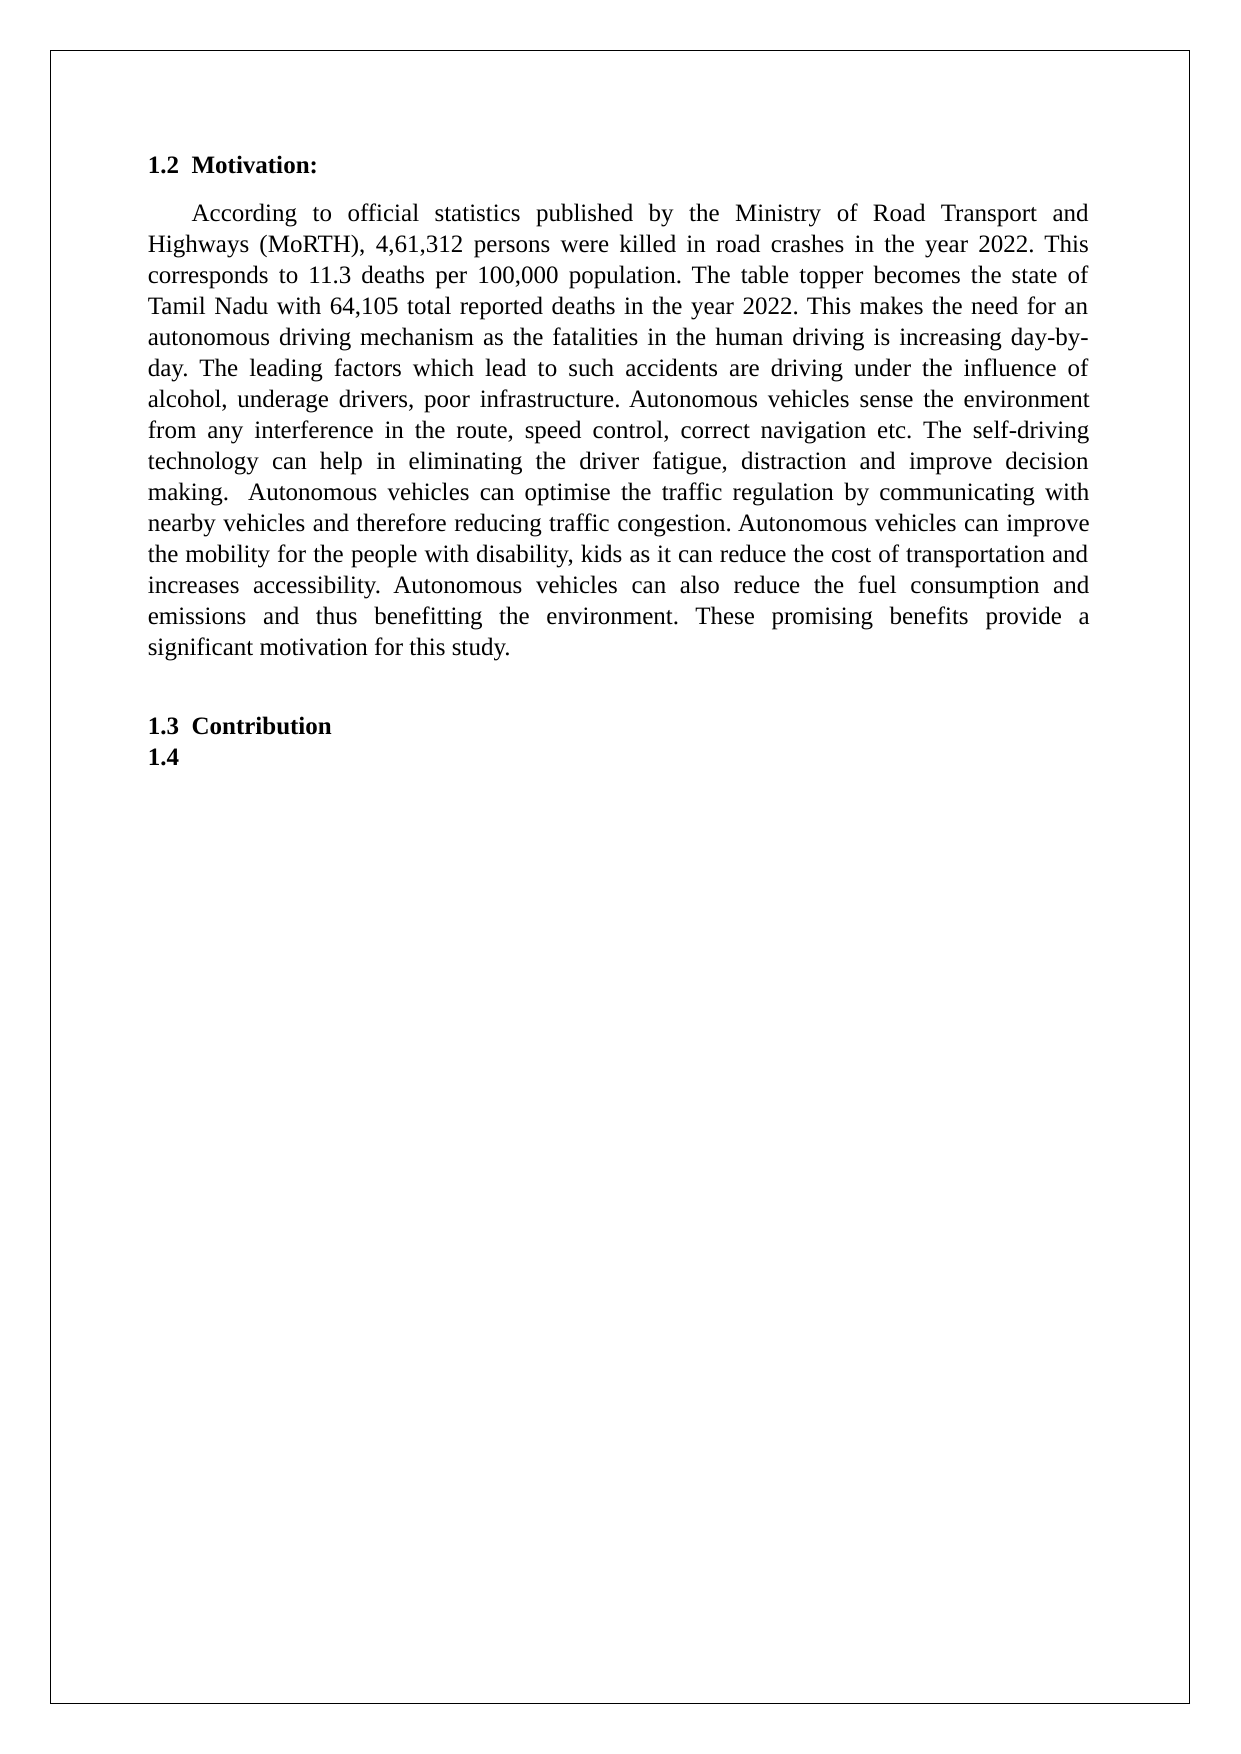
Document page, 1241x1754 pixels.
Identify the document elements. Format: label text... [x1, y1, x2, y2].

list Motivation: [148, 150, 1090, 179]
list Contribution [148, 711, 1090, 740]
text According to official statistics published by the Ministry of Road Transport and Highways (MoRTH), 4,61,312 persons were killed in road crashes in the year 2022. This corresponds to 11.3 deaths per 100,000 population. The table topper becomes the state of Tamil Nadu with 64,105 total reported deaths in the year 2022. This makes the need for an autonomous driving mechanism as the fatalities in the human driving is increasing day-by-day. The leading factors which lead to such accidents are driving under the influence of alcohol, underage drivers, poor infrastructure. Autonomous vehicles sense the environment from any interference in the route, speed control, correct navigation etc. The self-driving technology can help in eliminating the driver fatigue, distraction and improve decision making. Autonomous vehicles can optimise the traffic regulation by communicating with nearby vehicles and therefore reducing traffic congestion. Autonomous vehicles can improve the mobility for the people with disability, kids as it can reduce the cost of transportation and increases accessibility. Autonomous vehicles can also reduce the fuel consumption and emissions and thus benefitting the environment. These promising benefits provide a significant motivation for this study. [148, 198, 1090, 661]
